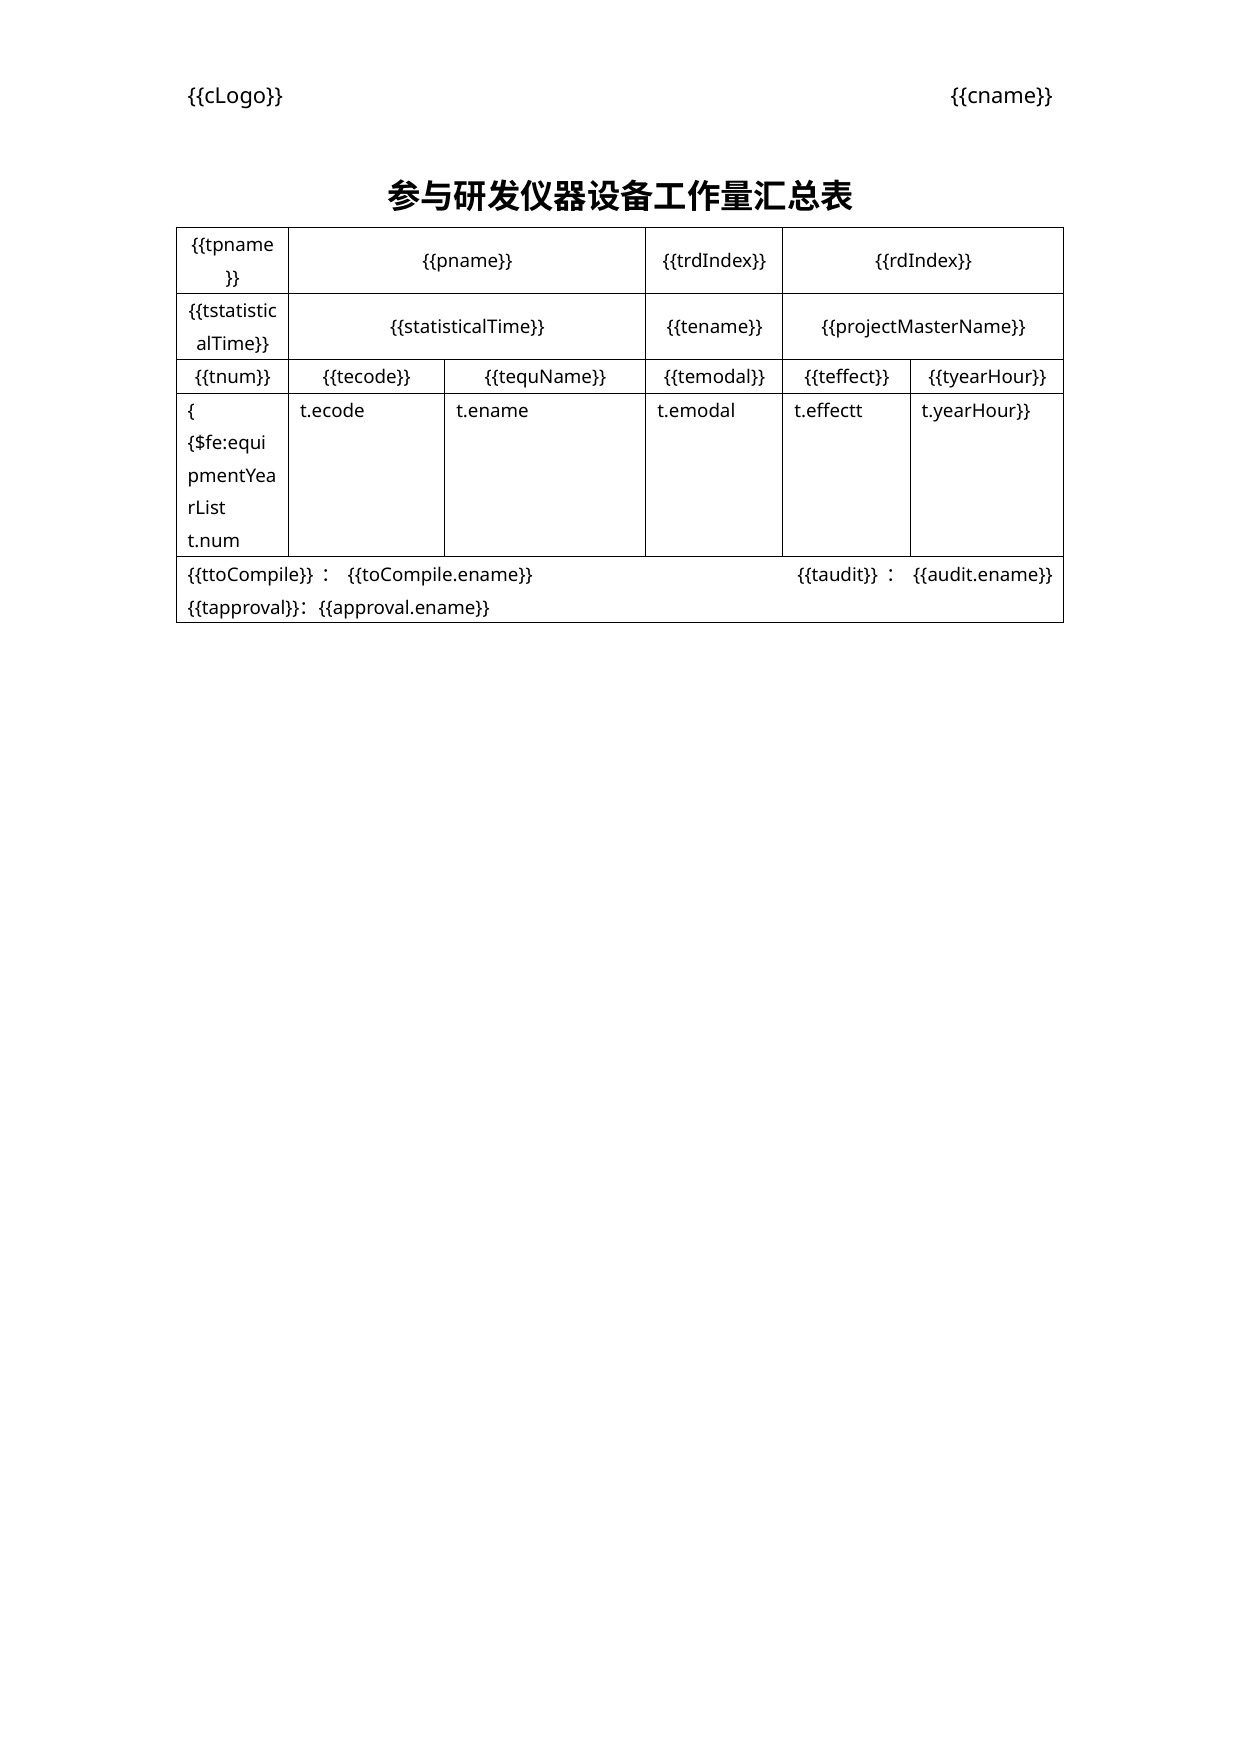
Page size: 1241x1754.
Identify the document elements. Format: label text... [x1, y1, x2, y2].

text 参与研发仪器设备工作量汇总表 [187, 162, 1053, 227]
table_header {{rdIndex}} [783, 228, 1063, 293]
table_cell {{tyearHour}} [911, 360, 1063, 393]
table_cell t.effectt [783, 394, 910, 556]
table_header {{tpname}} [177, 228, 288, 293]
table_header {{trdIndex}} [646, 228, 782, 293]
table_cell t.emodal [646, 394, 782, 556]
table_cell t.ename [445, 394, 645, 556]
table_cell {{tnum}} [177, 360, 288, 393]
table_cell t.yearHour}} [911, 394, 1063, 556]
table_cell {{$fe:equipmentYearList t.num [177, 394, 288, 556]
table_cell {{temodal}} [646, 360, 782, 393]
table_cell {{ttoCompile}}：{{toCompile.ename}} {{taudit}}：{{audit.ename}} {{tapproval}}：{{approval.ename}} [177, 557, 1063, 622]
table_cell {{teffect}} [783, 360, 910, 393]
table_cell t.ecode [289, 394, 444, 556]
table_cell {{projectMasterName}} [783, 294, 1063, 359]
table_cell {{tequName}} [445, 360, 645, 393]
table_cell {{statisticalTime}} [289, 294, 645, 359]
table_cell {{tecode}} [289, 360, 444, 393]
table_cell {{tstatisticalTime}} [177, 294, 288, 359]
table_header {{pname}} [289, 228, 645, 293]
table_cell {{tename}} [646, 294, 782, 359]
